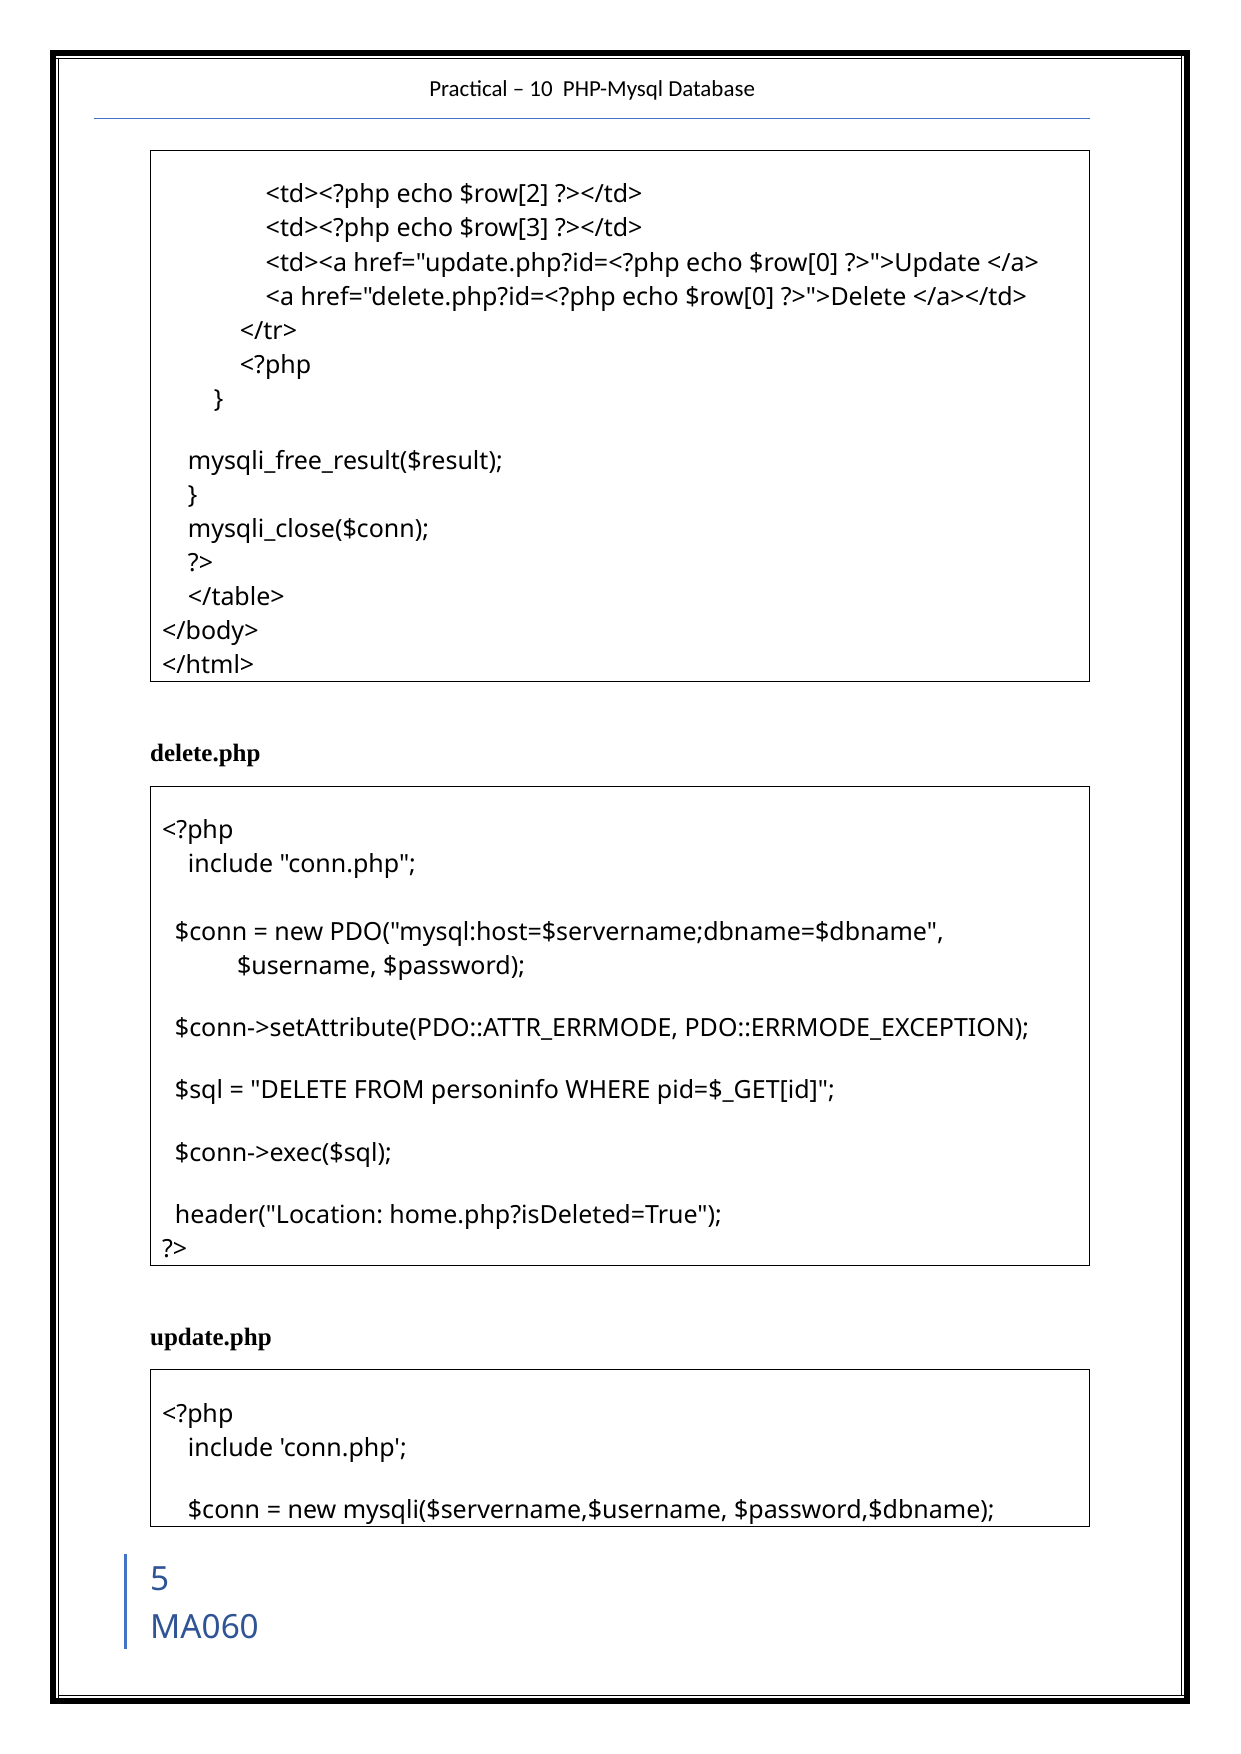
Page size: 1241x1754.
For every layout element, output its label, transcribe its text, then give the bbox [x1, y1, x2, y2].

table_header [151, 151, 1089, 681]
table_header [151, 1370, 1089, 1526]
list update.php [150, 1322, 1090, 1350]
table_header <?php include "conn.php"; $conn = new PDO("mysql:host=$servername;dbname=$dbname", $username, $password); $conn->setAttribute(PDO::ATTR_ERRMODE, PDO::ERRMODE_EXCEPTION); $sql = "DELETE FROM personinfo WHERE pid=$_GET[id]"; $conn->exec($sql); header("Location: home.php?isDeleted=True"); ?> [151, 787, 1089, 1264]
list delete.php [150, 738, 1090, 767]
